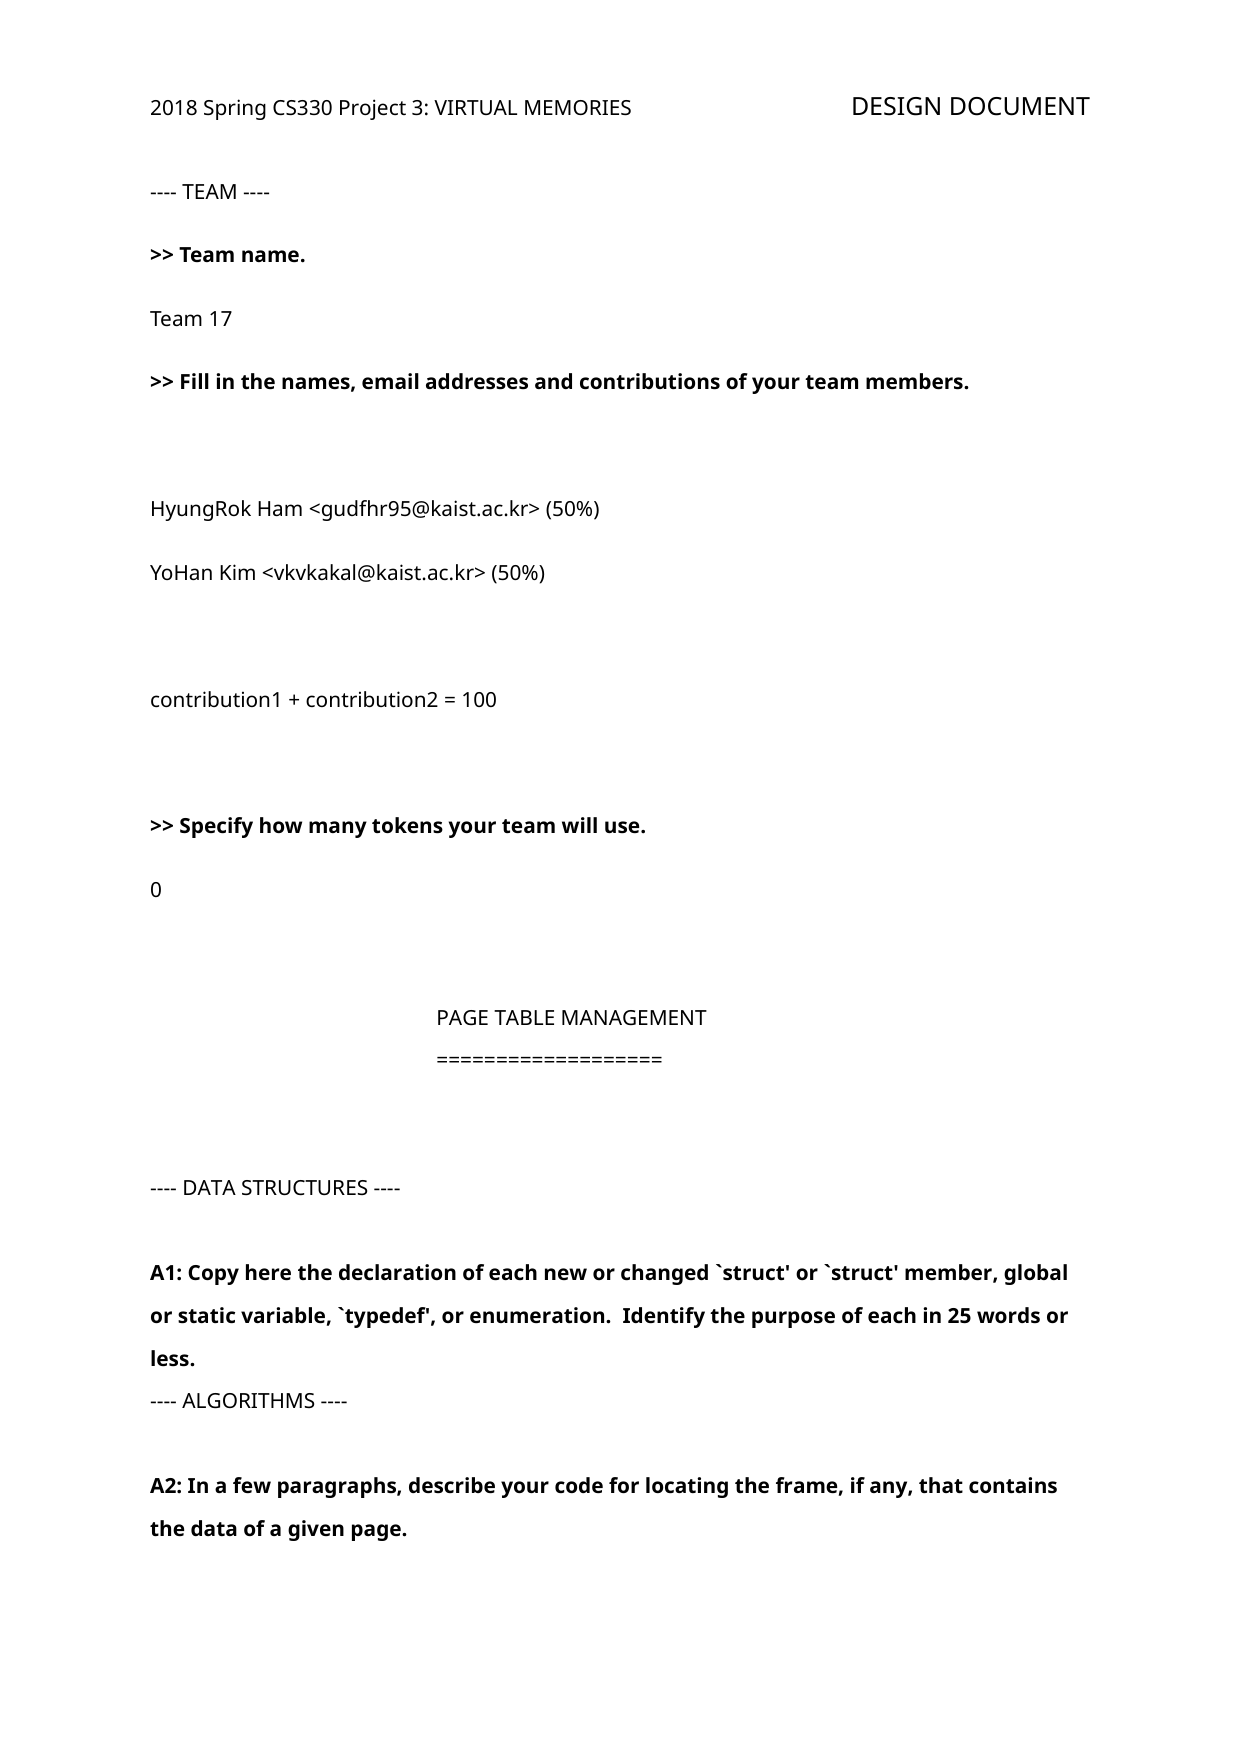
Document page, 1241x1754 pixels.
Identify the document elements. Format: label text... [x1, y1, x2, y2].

text Team 17 [150, 304, 1090, 332]
text YoHan Kim <vkvkakal@kaist.ac.kr> (50%) [150, 558, 1090, 586]
text contribution1 + contribution2 = 100 [150, 685, 1090, 713]
text HyungRok Ham <gudfhr95@kaist.ac.kr> (50%) [150, 494, 1090, 523]
text PAGE TABLE MANAGEMENT [150, 1003, 1090, 1031]
text A2: In a few paragraphs, describe your code for locating the frame, if any, that contains the data of a given page. [150, 1471, 1090, 1542]
text >> Team name. [150, 241, 1090, 269]
text >> Specify how many tokens your team will use. [150, 812, 1090, 840]
text A1: Copy here the declaration of each new or changed `struct' or `struct' member, global or static variable, `typedef', or enumeration. Identify the purpose of each in 25 words or less. [150, 1258, 1090, 1372]
text ---- DATA STRUCTURES ---- [150, 1173, 1090, 1202]
text ---- ALGORITHMS ---- [150, 1386, 1090, 1415]
text 0 [150, 875, 1090, 903]
text >> Fill in the names, email addresses and contributions of your team members. [150, 367, 1090, 396]
text =================== [150, 1045, 1090, 1074]
text ---- TEAM ---- [150, 177, 1090, 206]
